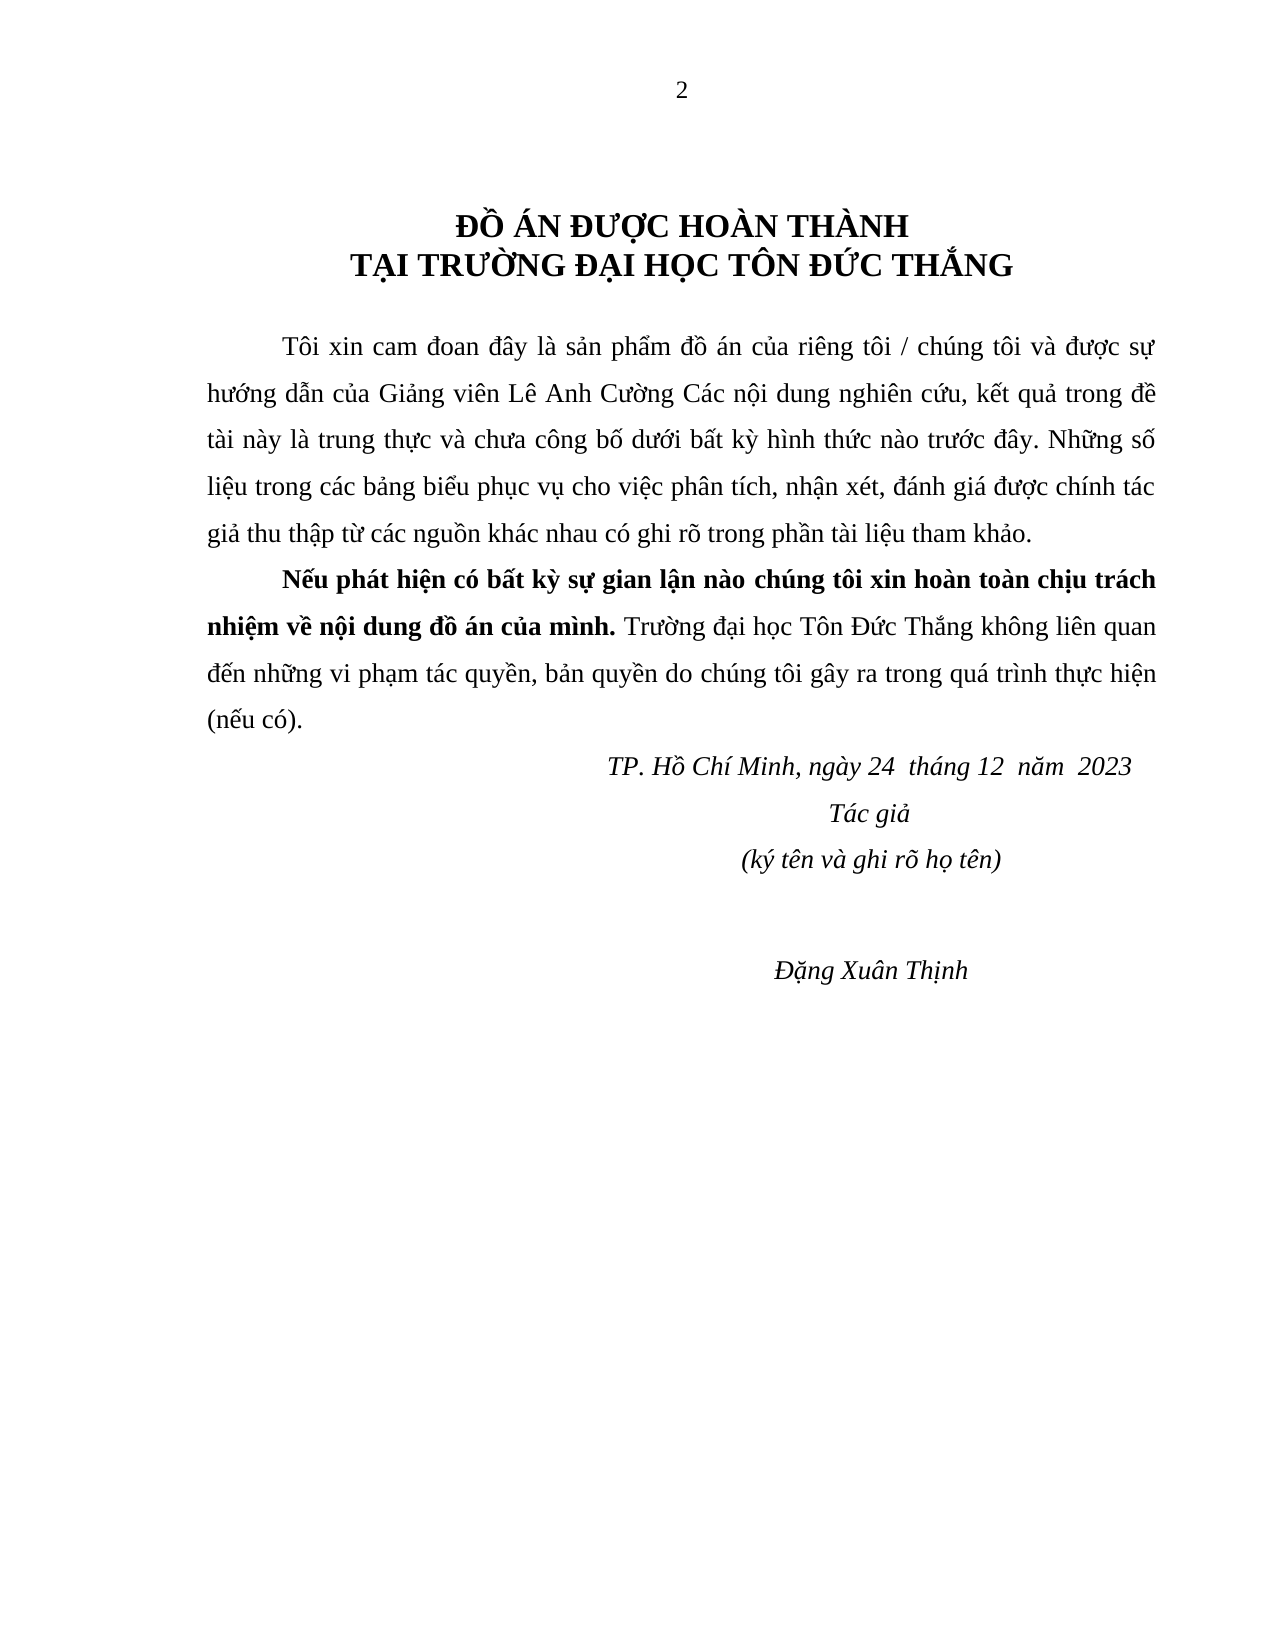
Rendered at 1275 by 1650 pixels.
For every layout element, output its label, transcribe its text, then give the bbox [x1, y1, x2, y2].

text Tôi xin cam đoan đây là sản phẩm đồ án của riêng tôi / chúng tôi và được sự hướng dẫn của Giảng viên Lê Anh Cường Các nội dung nghiên cứu, kết quả trong đề tài này là trung thực và chưa công bố dưới bất kỳ hình thức nào trước đây. Những số liệu trong các bảng biểu phục vụ cho việc phân tích, nhận xét, đánh giá được chính tác giả thu thập từ các nguồn khác nhau có ghi rõ trong phần tài liệu tham khảo. [207, 330, 1157, 548]
text TẠI TRƯỜNG ĐẠI HỌC TÔN ĐỨC THẮNG [207, 245, 1157, 283]
text ĐỒ ÁN ĐƯỢC HOÀN THÀNH [207, 207, 1157, 245]
text TP. Hồ Chí Minh, ngày 24 tháng 12 năm 2023 [582, 750, 1157, 781]
text Đặng Xuân Thịnh [207, 954, 1157, 985]
text (ký tên và ghi rõ họ tên) [207, 843, 1157, 874]
text Nếu phát hiện có bất kỳ sự gian lận nào chúng tôi xin hoàn toàn chịu trách nhiệm về nội dung đồ án của mình. Trường đại học Tôn Đức Thắng không liên quan đến những vi phạm tác quyền, bản quyền do chúng tôi gây ra trong quá trình thực hiện (nếu có). [207, 563, 1157, 734]
text Tác giả [582, 797, 1157, 828]
